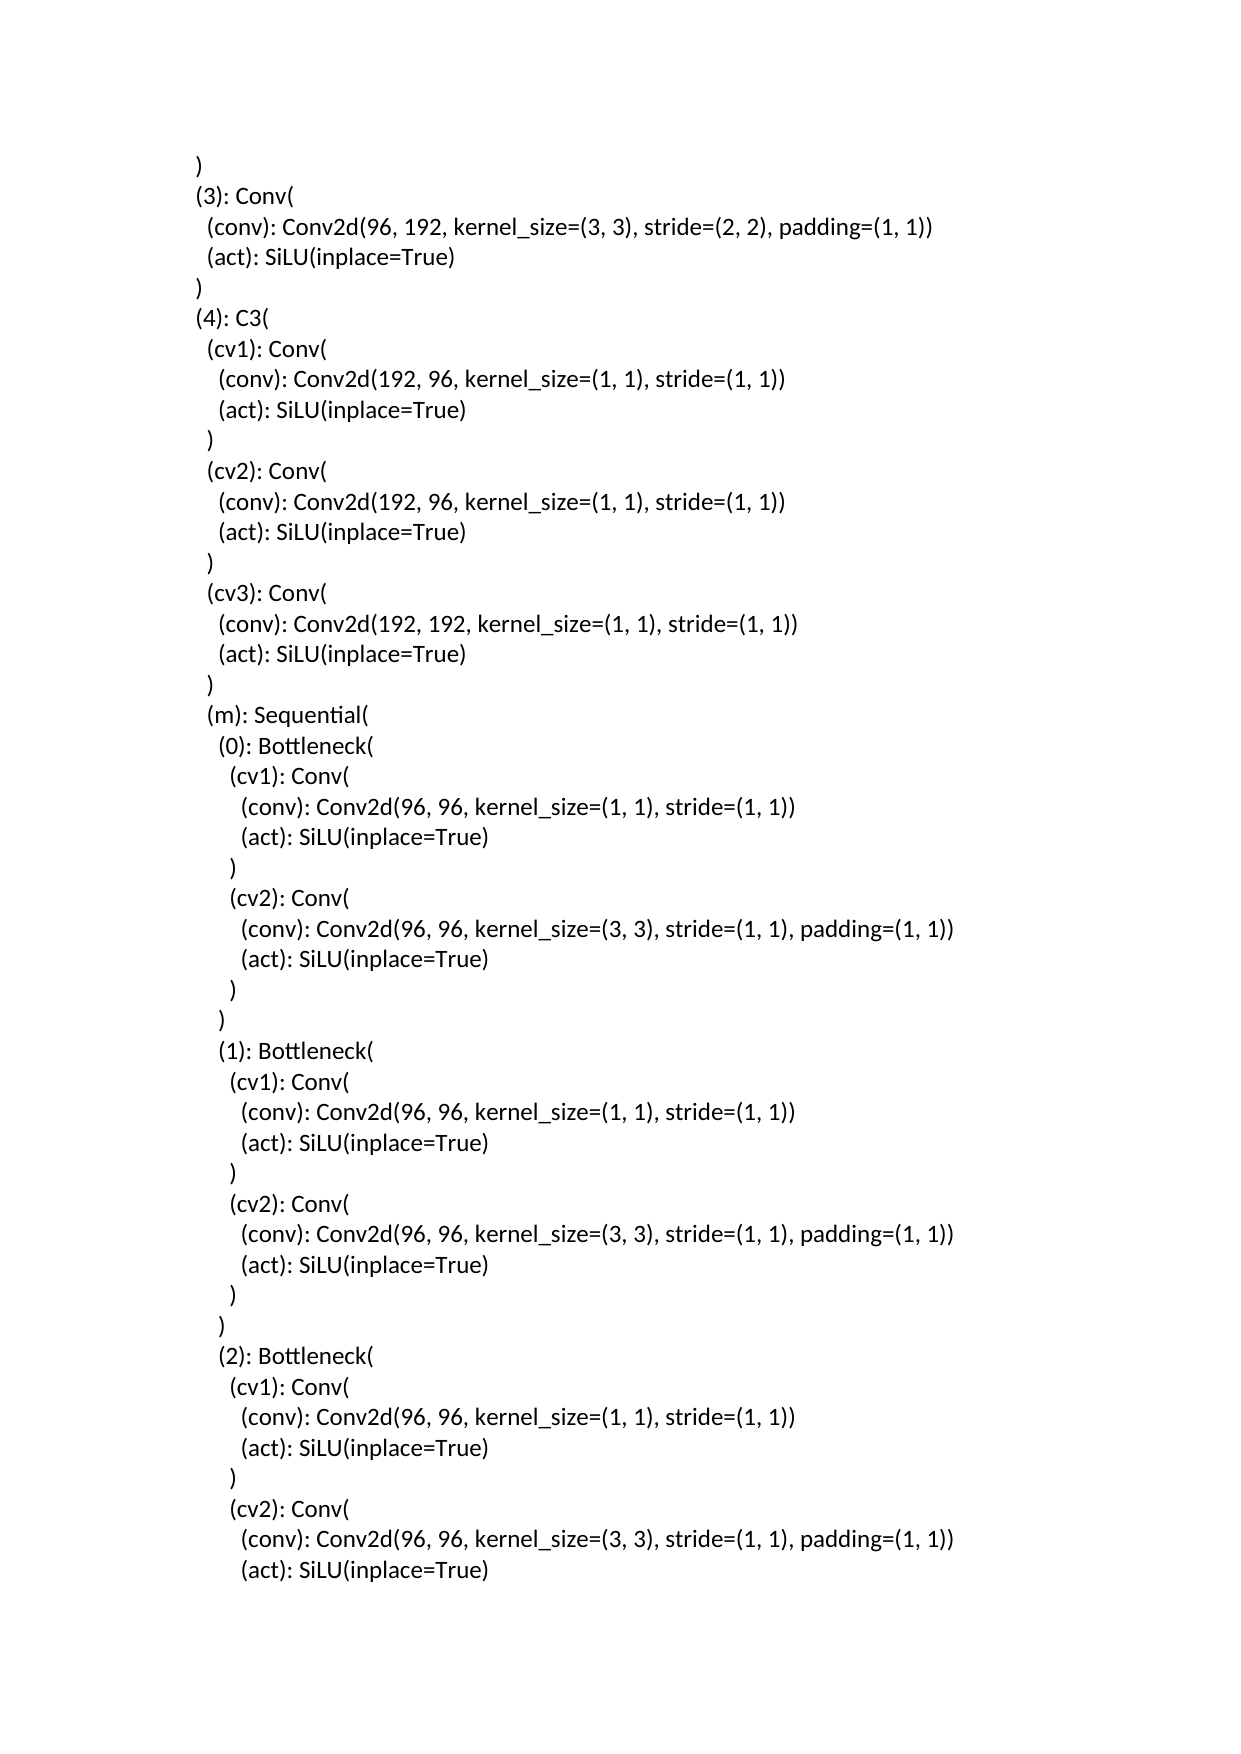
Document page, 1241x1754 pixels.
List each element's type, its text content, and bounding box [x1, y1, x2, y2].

text (conv): Conv2d(192, 96, kernel_size=(1, 1), stride=(1, 1)) [150, 486, 1090, 516]
text (conv): Conv2d(96, 96, kernel_size=(1, 1), stride=(1, 1)) [150, 1096, 1090, 1127]
text (act): SiLU(inplace=True) [150, 242, 1090, 272]
text ) [150, 974, 1090, 1004]
text (act): SiLU(inplace=True) [150, 1127, 1090, 1157]
text ) [150, 547, 1090, 577]
text (cv2): Conv( [150, 1493, 1090, 1523]
text (cv1): Conv( [150, 333, 1090, 364]
text ) [150, 272, 1090, 303]
text ) [150, 150, 1090, 181]
text (conv): Conv2d(96, 96, kernel_size=(1, 1), stride=(1, 1)) [150, 791, 1090, 821]
text (cv1): Conv( [150, 1371, 1090, 1401]
text (4): C3( [150, 303, 1090, 333]
text (3): Conv( [150, 181, 1090, 211]
text (2): Bottleneck( [150, 1340, 1090, 1371]
text (cv2): Conv( [150, 455, 1090, 486]
text ) [150, 425, 1090, 455]
text (cv1): Conv( [150, 760, 1090, 791]
text ) [150, 1462, 1090, 1493]
text (m): Sequential( [150, 699, 1090, 730]
text ) [150, 1310, 1090, 1340]
text (conv): Conv2d(96, 96, kernel_size=(3, 3), stride=(1, 1), padding=(1, 1)) [150, 1218, 1090, 1249]
text (act): SiLU(inplace=True) [150, 1249, 1090, 1279]
text (cv3): Conv( [150, 577, 1090, 608]
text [150, 1401, 1090, 1432]
text (conv): Conv2d(96, 96, kernel_size=(3, 3), stride=(1, 1), padding=(1, 1)) [150, 913, 1090, 943]
text (cv2): Conv( [150, 882, 1090, 913]
text (act): SiLU(inplace=True) [150, 1432, 1090, 1462]
text ) [150, 1004, 1090, 1035]
text (cv1): Conv( [150, 1066, 1090, 1096]
text (act): SiLU(inplace=True) [150, 821, 1090, 852]
text (1): Bottleneck( [150, 1035, 1090, 1066]
text (act): SiLU(inplace=True) [150, 638, 1090, 669]
text (act): SiLU(inplace=True) [150, 394, 1090, 425]
text (act): SiLU(inplace=True) [150, 1554, 1090, 1584]
text (act): SiLU(inplace=True) [150, 516, 1090, 547]
text (cv2): Conv( [150, 1188, 1090, 1218]
text ) [150, 852, 1090, 882]
text (conv): Conv2d(96, 192, kernel_size=(3, 3), stride=(2, 2), padding=(1, 1)) [150, 211, 1090, 242]
text (0): Bottleneck( [150, 730, 1090, 760]
text (conv): Conv2d(192, 96, kernel_size=(1, 1), stride=(1, 1)) [150, 364, 1090, 394]
text ) [150, 1157, 1090, 1188]
text (conv): Conv2d(192, 192, kernel_size=(1, 1), stride=(1, 1)) [150, 608, 1090, 638]
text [150, 1523, 1090, 1554]
text ) [150, 669, 1090, 699]
text ) [150, 1279, 1090, 1310]
text (act): SiLU(inplace=True) [150, 943, 1090, 974]
